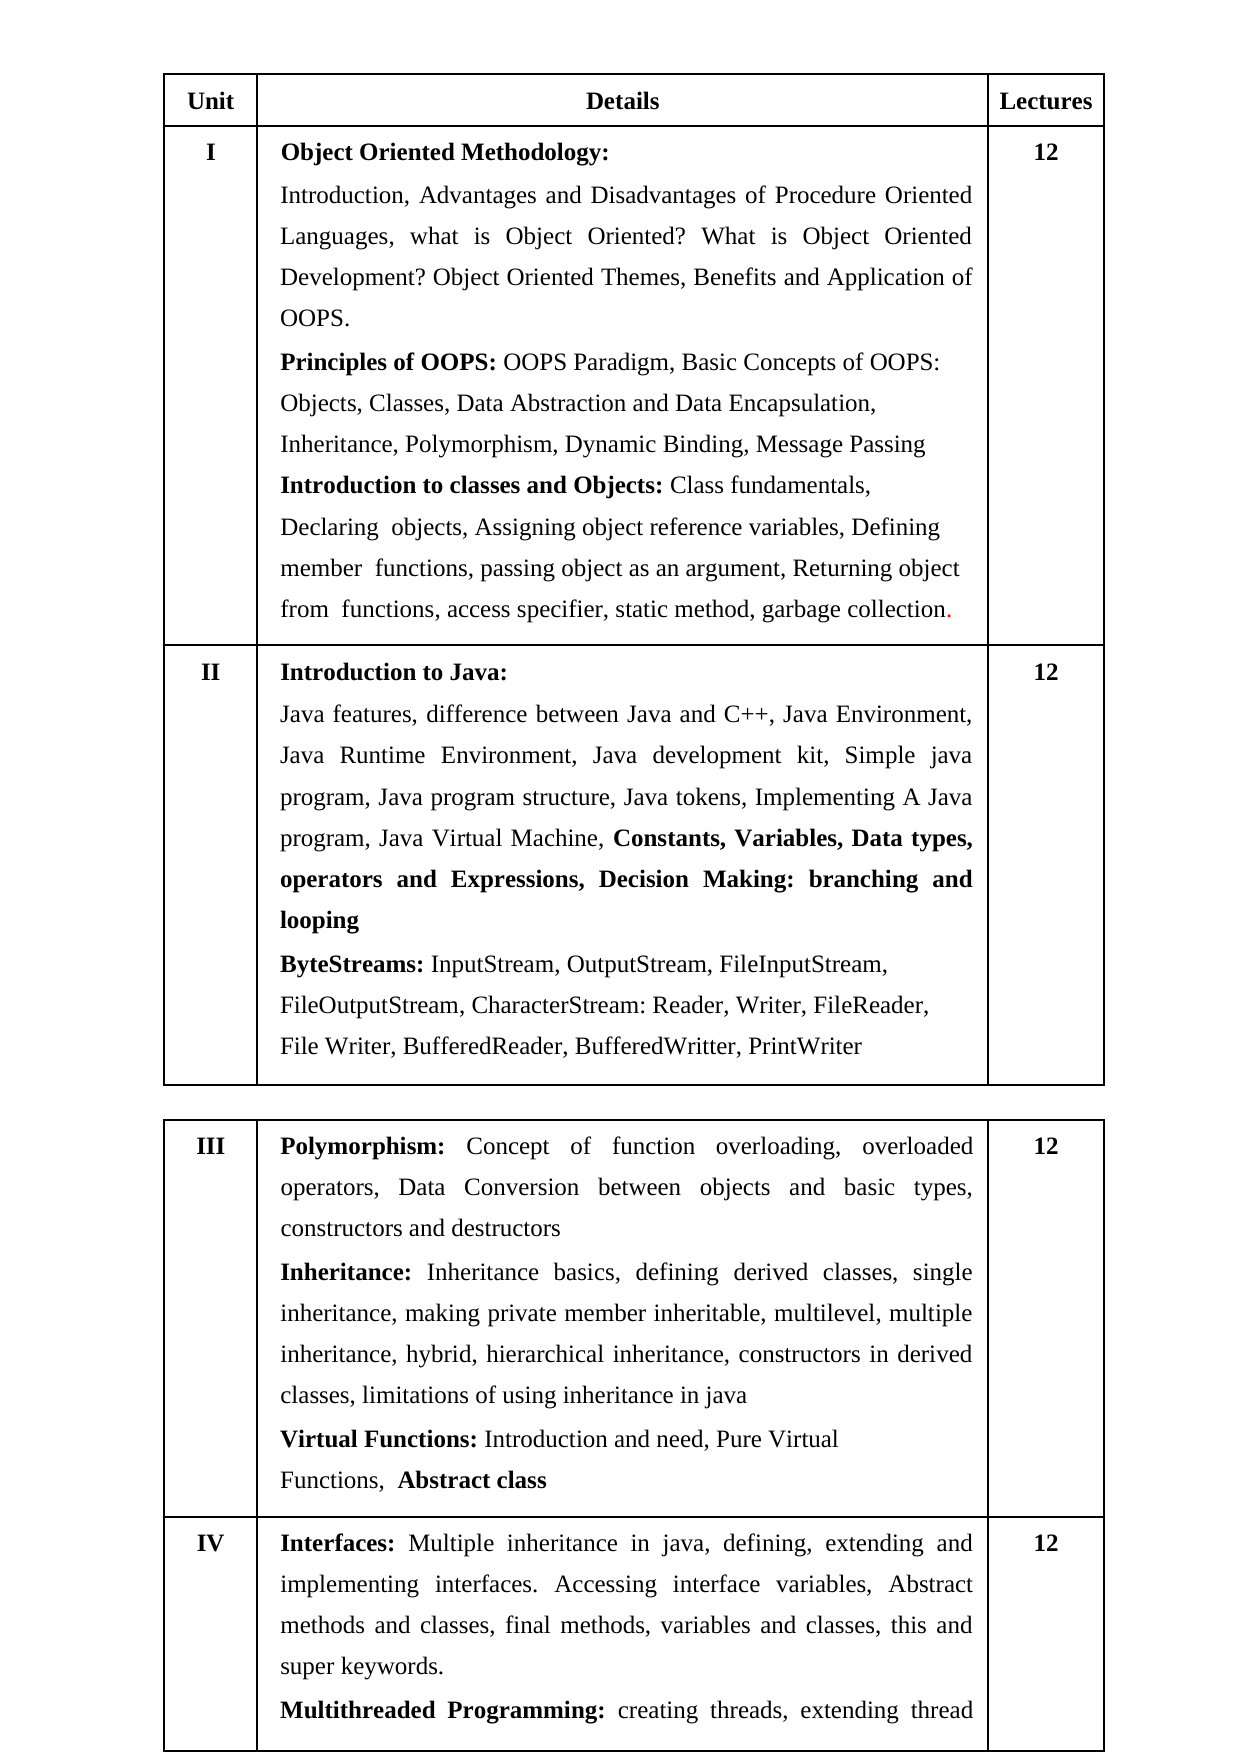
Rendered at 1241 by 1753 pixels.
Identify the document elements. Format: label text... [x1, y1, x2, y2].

table_cell 12 [989, 127, 1103, 644]
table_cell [258, 1518, 987, 1750]
table_cell 12 [989, 1518, 1103, 1750]
table_cell II [165, 646, 256, 1084]
table_header Details [258, 75, 987, 125]
table_cell 12 [989, 646, 1103, 1084]
table_cell IV [165, 1518, 256, 1750]
table_cell Object Oriented Methodology: Introduction, Advantages and Disadvantages of Procedure Oriented Languages, what is Object Oriented? What is Object Oriented Development? Object Oriented Themes, Benefits and Application of OOPS. Principles of OOPS: OOPS Paradigm, Basic Concepts of OOPS: Objects, Classes, Data Abstraction and Data Encapsulation, Inheritance, Polymorphism, Dynamic Binding, Message Passing Introduction to classes and Objects: Class fundamentals, Declaring objects, Assigning object reference variables, Defining member functions, passing object as an argument, Returning object from functions, access specifier, static method, garbage collection. [258, 127, 987, 644]
table_header III [165, 1121, 256, 1516]
table_cell I [165, 127, 256, 644]
table_header 12 [989, 1121, 1103, 1516]
table_header Lectures [989, 75, 1103, 125]
table_header Polymorphism: Concept of function overloading, overloaded operators, Data Conversion between objects and basic types, constructors and destructors Inheritance: Inheritance basics, defining derived classes, single inheritance, making private member inheritable, multilevel, multiple inheritance, hybrid, hierarchical inheritance, constructors in derived classes, limitations of using inheritance in java Virtual Functions: Introduction and need, Pure Virtual Functions, Abstract class [258, 1121, 987, 1516]
table_cell Introduction to Java: Java features, difference between Java and C++, Java Environment, Java Runtime Environment, Java development kit, Simple java program, Java program structure, Java tokens, Implementing A Java program, Java Virtual Machine, Constants, Variables, Data types, operators and Expressions, Decision Making: branching and looping ByteStreams: InputStream, OutputStream, FileInputStream, FileOutputStream, CharacterStream: Reader, Writer, FileReader, File Writer, BufferedReader, BufferedWritter, PrintWriter [258, 646, 987, 1084]
table_header Unit [165, 75, 256, 125]
